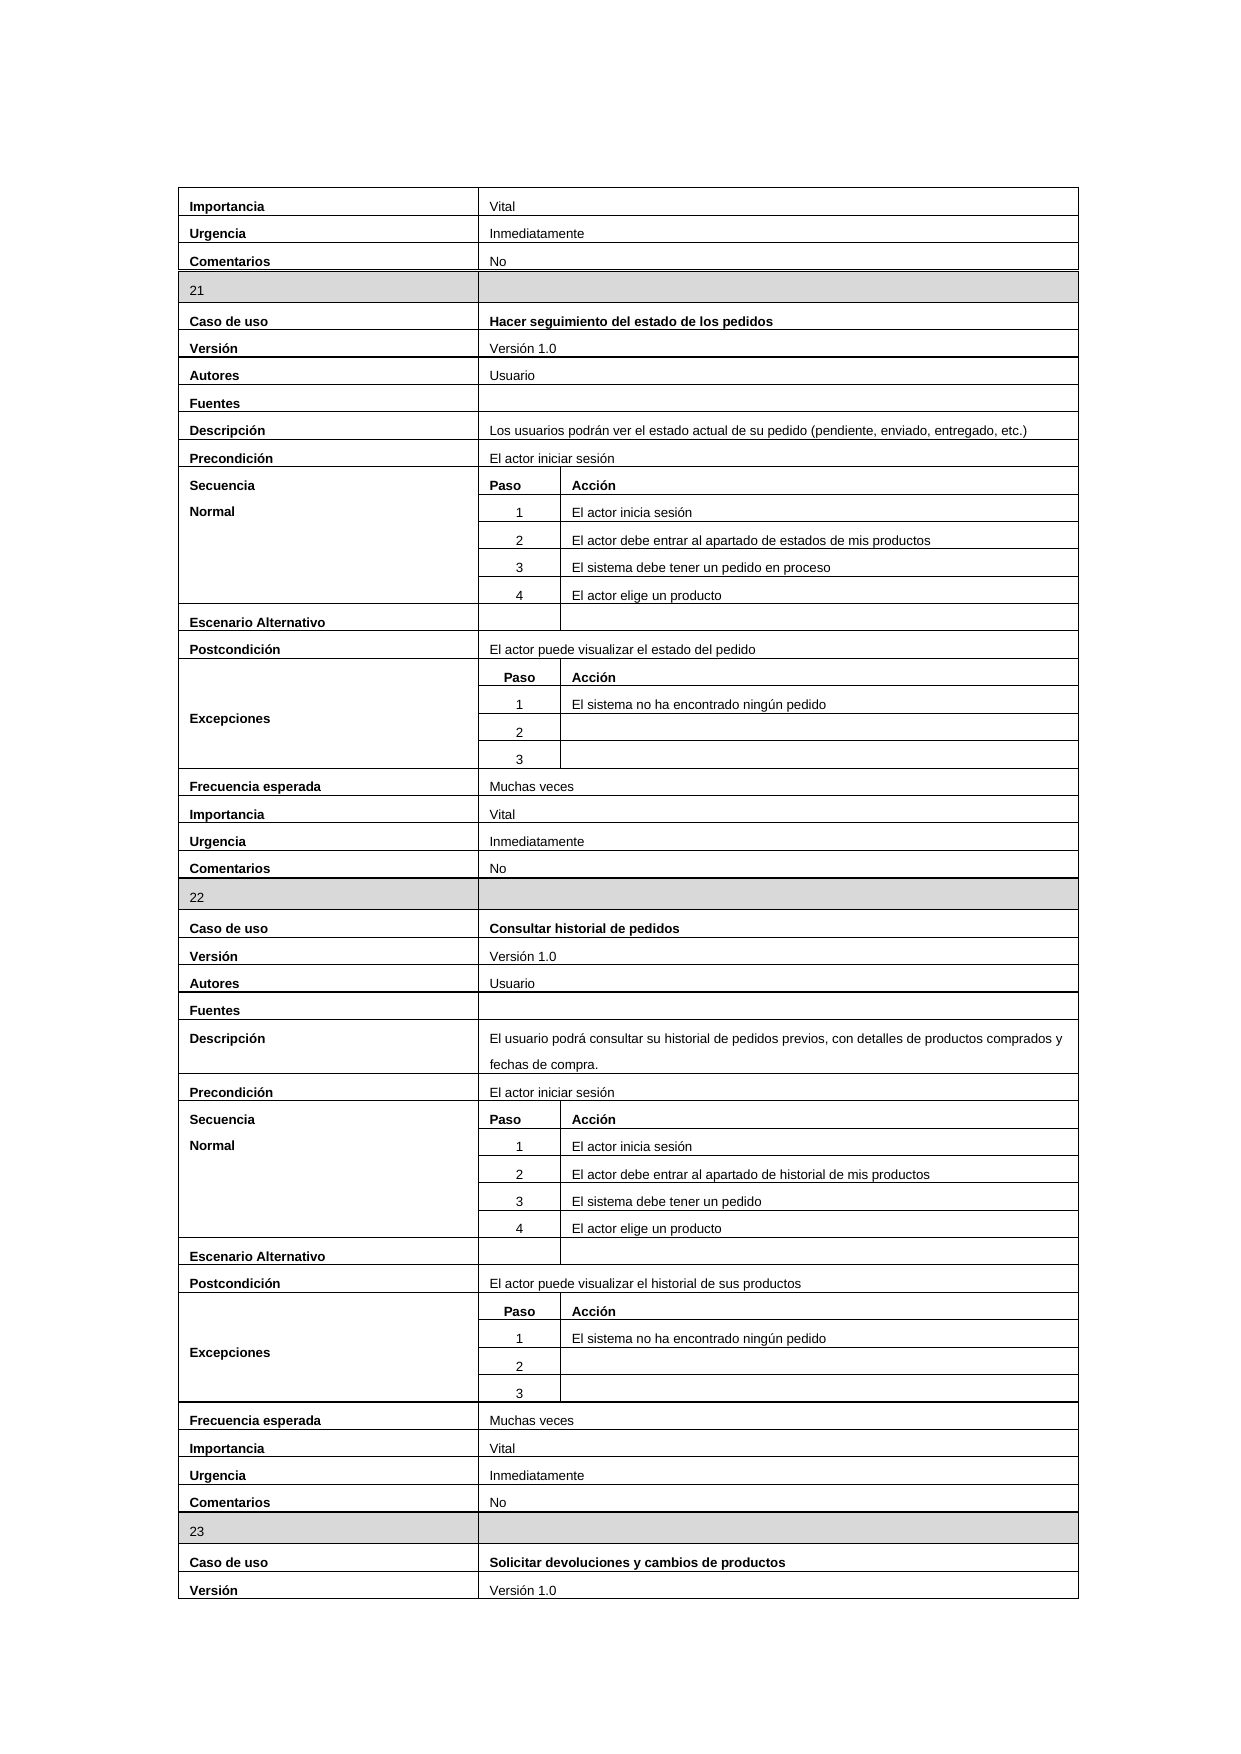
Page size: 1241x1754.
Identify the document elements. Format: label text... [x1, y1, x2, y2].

table_cell [479, 1238, 560, 1264]
table_cell Caso de uso [179, 910, 478, 937]
table_cell Vital [479, 796, 1078, 822]
table_cell 1 [479, 1129, 560, 1155]
table_cell Fuentes [179, 993, 478, 1019]
table_cell Postcondición [179, 1265, 478, 1292]
table_cell El usuario podrá consultar su historial de pedidos previos, con detalles de productos comprados y fechas de compra. [479, 1020, 1078, 1073]
table_cell Inmediatamente [479, 216, 1078, 242]
table_header 23 [179, 1513, 478, 1543]
table_cell El actor iniciar sesión [479, 1074, 1078, 1100]
table_cell Versión [179, 938, 478, 964]
table_cell Secuencia Normal [179, 1101, 478, 1237]
table_header [479, 1513, 1078, 1543]
table_cell [561, 1375, 1078, 1401]
table_cell 3 [479, 741, 560, 767]
table_cell El actor iniciar sesión [479, 440, 1078, 466]
table_cell Muchas veces [479, 1403, 1078, 1429]
table_cell Caso de uso [179, 303, 478, 329]
table_cell El actor puede visualizar el historial de sus productos [479, 1265, 1078, 1292]
table_cell 1 [479, 1320, 560, 1347]
table_cell Comentarios [179, 851, 478, 877]
table_cell 3 [479, 1183, 560, 1209]
table_cell No [479, 851, 1078, 877]
table_cell Muchas veces [479, 769, 1078, 795]
table_cell El actor inicia sesión [561, 1129, 1078, 1155]
table_cell El sistema no ha encontrado ningún pedido [561, 686, 1078, 713]
table_cell El actor puede visualizar el estado del pedido [479, 631, 1078, 658]
table_cell Solicitar devoluciones y cambios de productos [479, 1544, 1078, 1571]
table_cell Precondición [179, 1074, 478, 1100]
table_cell 2 [479, 1156, 560, 1182]
table_cell Urgencia [179, 216, 478, 242]
table_cell 2 [479, 1348, 560, 1374]
table_cell Paso [479, 1101, 560, 1127]
table_cell Paso [479, 659, 560, 685]
table_cell Versión 1.0 [479, 938, 1078, 964]
table_cell Acción [561, 467, 1078, 493]
table_cell Excepciones [179, 659, 478, 767]
table_cell 4 [479, 1211, 560, 1237]
table_cell No [479, 1485, 1078, 1511]
table_cell Descripción [179, 412, 478, 439]
table_cell [561, 741, 1078, 767]
table_cell 2 [479, 714, 560, 740]
table_cell Autores [179, 965, 478, 991]
table_cell Excepciones [179, 1293, 478, 1401]
table_cell [561, 1238, 1078, 1264]
table_cell Vital [479, 188, 1078, 214]
table_cell Fuentes [179, 385, 478, 411]
table_cell Versión 1.0 [479, 1572, 1078, 1598]
table_cell Secuencia Normal [179, 467, 478, 603]
table_cell Vital [479, 1430, 1078, 1456]
table_cell Versión 1.0 [479, 330, 1078, 356]
table_cell Frecuencia esperada [179, 1403, 478, 1429]
table_cell Paso [479, 467, 560, 493]
table_header [479, 879, 1078, 909]
table_cell Inmediatamente [479, 823, 1078, 849]
table_cell Importancia [179, 188, 478, 214]
table_header [479, 272, 1078, 302]
table_cell Urgencia [179, 823, 478, 849]
table_cell Urgencia [179, 1457, 478, 1483]
table_cell Usuario [479, 358, 1078, 384]
table_cell Versión [179, 330, 478, 356]
table_cell Escenario Alternativo [179, 604, 478, 630]
table_cell Versión [179, 1572, 478, 1598]
table_cell 1 [479, 495, 560, 521]
table_cell [479, 604, 560, 630]
table_cell El sistema no ha encontrado ningún pedido [561, 1320, 1078, 1347]
table_cell [479, 385, 1078, 411]
table_cell Frecuencia esperada [179, 769, 478, 795]
table_cell Acción [561, 1293, 1078, 1319]
table_cell Inmediatamente [479, 1457, 1078, 1483]
table_cell 2 [479, 522, 560, 548]
table_cell Los usuarios podrán ver el estado actual de su pedido (pendiente, enviado, entregado, etc.) [479, 412, 1078, 439]
table_cell Paso [479, 1293, 560, 1319]
table_cell El sistema debe tener un pedido en proceso [561, 549, 1078, 576]
table_cell [561, 1348, 1078, 1374]
table_cell Postcondición [179, 631, 478, 658]
table_cell [561, 604, 1078, 630]
table_cell No [479, 243, 1078, 269]
table_cell Importancia [179, 1430, 478, 1456]
table_cell Caso de uso [179, 1544, 478, 1571]
table_cell El actor elige un producto [561, 1211, 1078, 1237]
table_cell [561, 714, 1078, 740]
table_cell 1 [479, 686, 560, 713]
table_cell El sistema debe tener un pedido [561, 1183, 1078, 1209]
table_cell El actor inicia sesión [561, 495, 1078, 521]
table_cell 3 [479, 549, 560, 576]
table_cell Autores [179, 358, 478, 384]
table_cell El actor debe entrar al apartado de historial de mis productos [561, 1156, 1078, 1182]
table_cell Precondición [179, 440, 478, 466]
table_header 21 [179, 272, 478, 302]
table_cell Usuario [479, 965, 1078, 991]
table_cell El actor debe entrar al apartado de estados de mis productos [561, 522, 1078, 548]
table_cell Comentarios [179, 243, 478, 269]
table_cell Consultar historial de pedidos [479, 910, 1078, 937]
table_cell El actor elige un producto [561, 577, 1078, 603]
table_cell Descripción [179, 1020, 478, 1073]
table_cell 3 [479, 1375, 560, 1401]
table_cell Acción [561, 1101, 1078, 1127]
table_cell [479, 993, 1078, 1019]
table_cell Comentarios [179, 1485, 478, 1511]
table_cell Hacer seguimiento del estado de los pedidos [479, 303, 1078, 329]
table_cell 4 [479, 577, 560, 603]
table_cell Escenario Alternativo [179, 1238, 478, 1264]
table_cell Importancia [179, 796, 478, 822]
table_header 22 [179, 879, 478, 909]
table_cell Acción [561, 659, 1078, 685]
